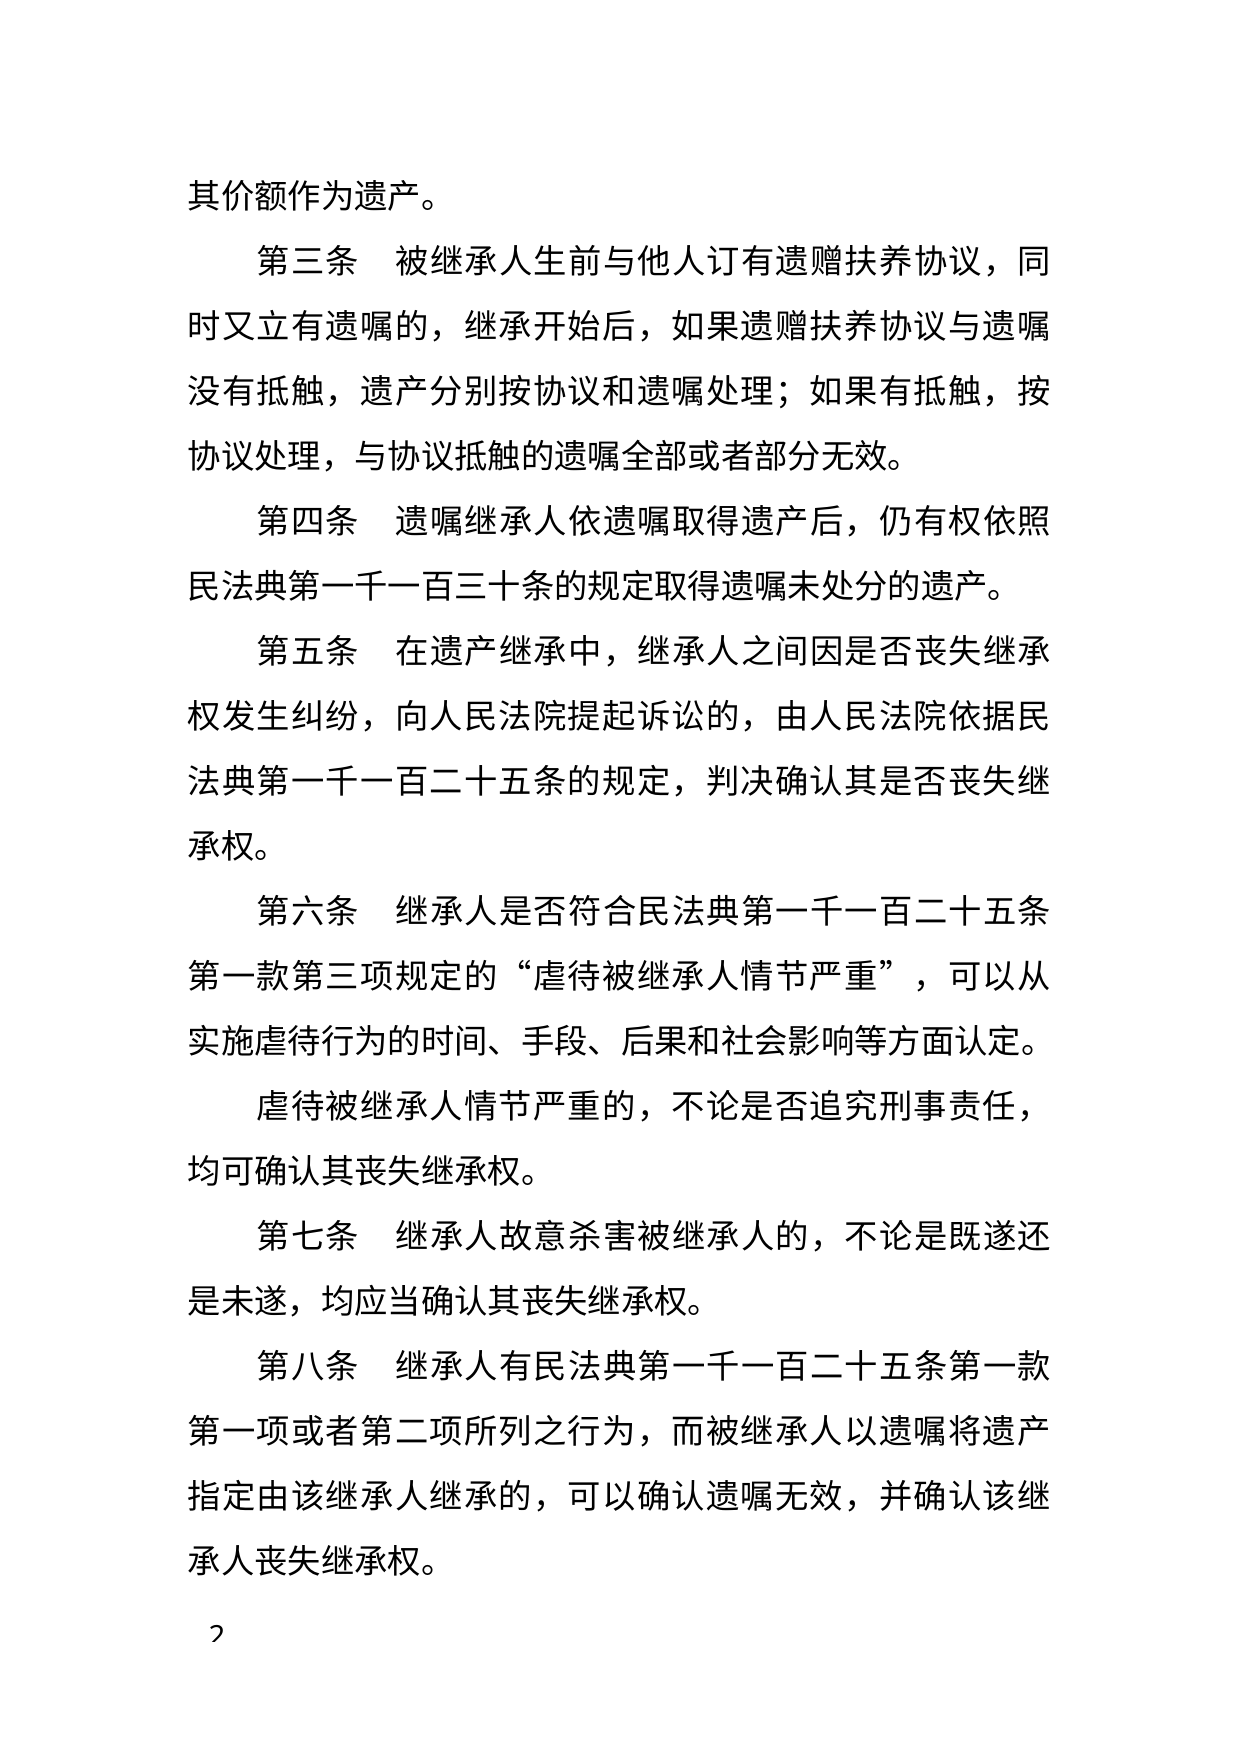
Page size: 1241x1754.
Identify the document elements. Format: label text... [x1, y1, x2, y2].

text 第四条 遗嘱继承人依遗嘱取得遗产后，仍有权依照民法典第一千一百三十条的规定取得遗嘱未处分的遗产。 [187, 487, 1053, 617]
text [187, 162, 1053, 227]
text 虐待被继承人情节严重的，不论是否追究刑事责任，均可确认其丧失继承权。 [187, 1072, 1053, 1202]
text 第六条 继承人是否符合民法典第一千一百二十五条第一款第三项规定的“虐待被继承人情节严重”，可以从实施虐待行为的时间、手段、后果和社会影响等方面认定。 [187, 877, 1053, 1072]
text 第五条 在遗产继承中，继承人之间因是否丧失继承权发生纠纷，向人民法院提起诉讼的，由人民法院依据民法典第一千一百二十五条的规定，判决确认其是否丧失继承权。 [187, 617, 1053, 877]
text 第三条 被继承人生前与他人订有遗赠扶养协议，同时又立有遗嘱的，继承开始后，如果遗赠扶养协议与遗嘱没有抵触，遗产分别按协议和遗嘱处理；如果有抵触，按协议处理，与协议抵触的遗嘱全部或者部分无效。 [187, 227, 1053, 487]
text 第七条 继承人故意杀害被继承人的，不论是既遂还是未遂，均应当确认其丧失继承权。 [187, 1202, 1053, 1332]
text 第八条 继承人有民法典第一千一百二十五条第一款第一项或者第二项所列之行为，而被继承人以遗嘱将遗产指定由该继承人继承的，可以确认遗嘱无效，并确认该继承人丧失继承权。 [187, 1332, 1053, 1592]
